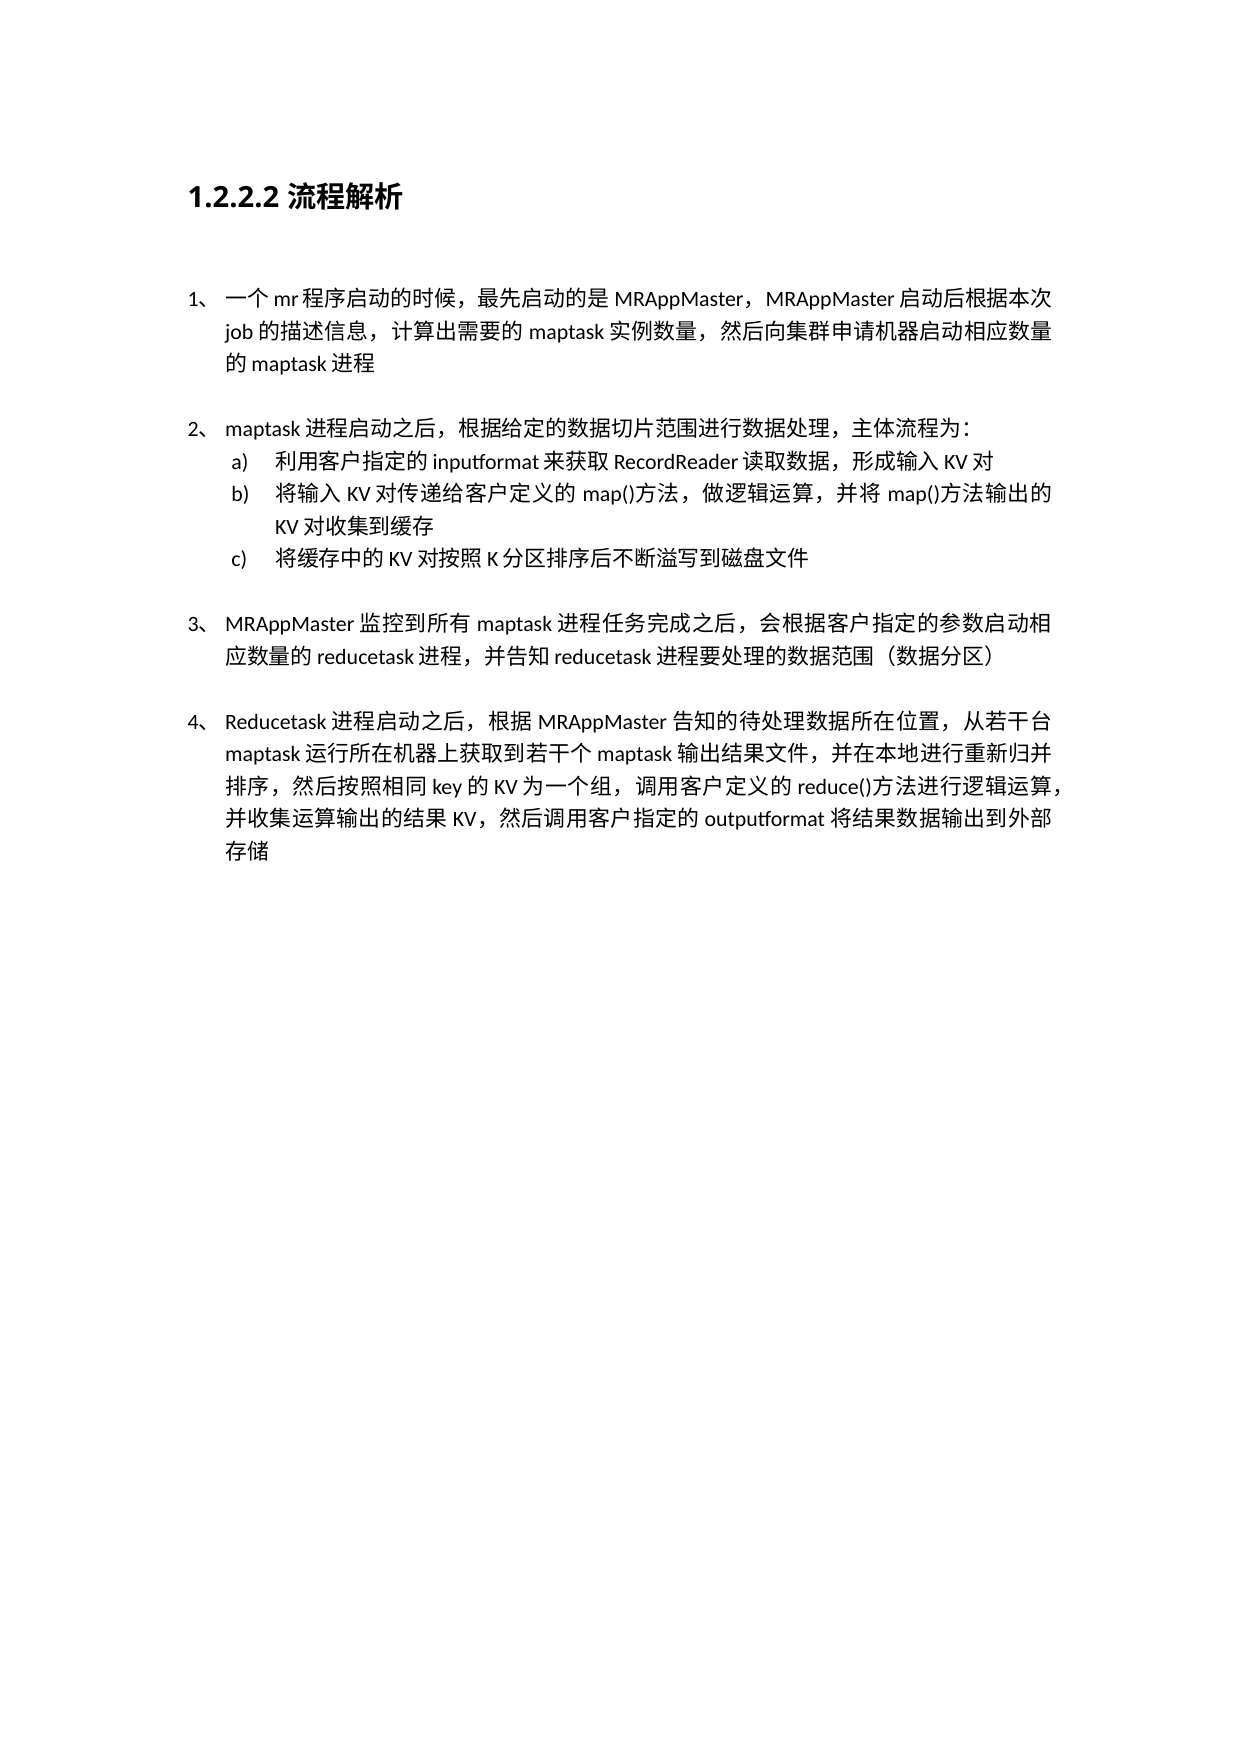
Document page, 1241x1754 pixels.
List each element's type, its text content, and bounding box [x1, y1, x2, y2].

subtitle 1.2.2.2 流程解析 [187, 162, 1053, 227]
list 将缓存中的KV对按照K分区排序后不断溢写到磁盘文件 [231, 541, 1053, 573]
list 将输入KV对传递给客户定义的map()方法，做逻辑运算，并将map()方法输出的KV对收集到缓存 [231, 476, 1053, 541]
list MRAppMaster监控到所有maptask进程任务完成之后，会根据客户指定的参数启动相应数量的reducetask进程，并告知reducetask进程要处理的数据范围（数据分区） [187, 606, 1053, 671]
list 一个mr程序启动的时候，最先启动的是MRAppMaster，MRAppMaster启动后根据本次job的描述信息，计算出需要的maptask实例数量，然后向集群申请机器启动相应数量的maptask进程 [187, 281, 1053, 378]
list 利用客户指定的inputformat来获取RecordReader读取数据，形成输入KV对 [231, 443, 1053, 476]
list maptask进程启动之后，根据给定的数据切片范围进行数据处理，主体流程为： [187, 411, 1053, 443]
list Reducetask进程启动之后，根据MRAppMaster告知的待处理数据所在位置，从若干台maptask运行所在机器上获取到若干个maptask输出结果文件，并在本地进行重新归并排序，然后按照相同key的KV为一个组，调用客户定义的reduce()方法进行逻辑运算，并收集运算输出的结果KV，然后调用客户指定的outputformat将结果数据输出到外部存储 [187, 703, 1053, 866]
